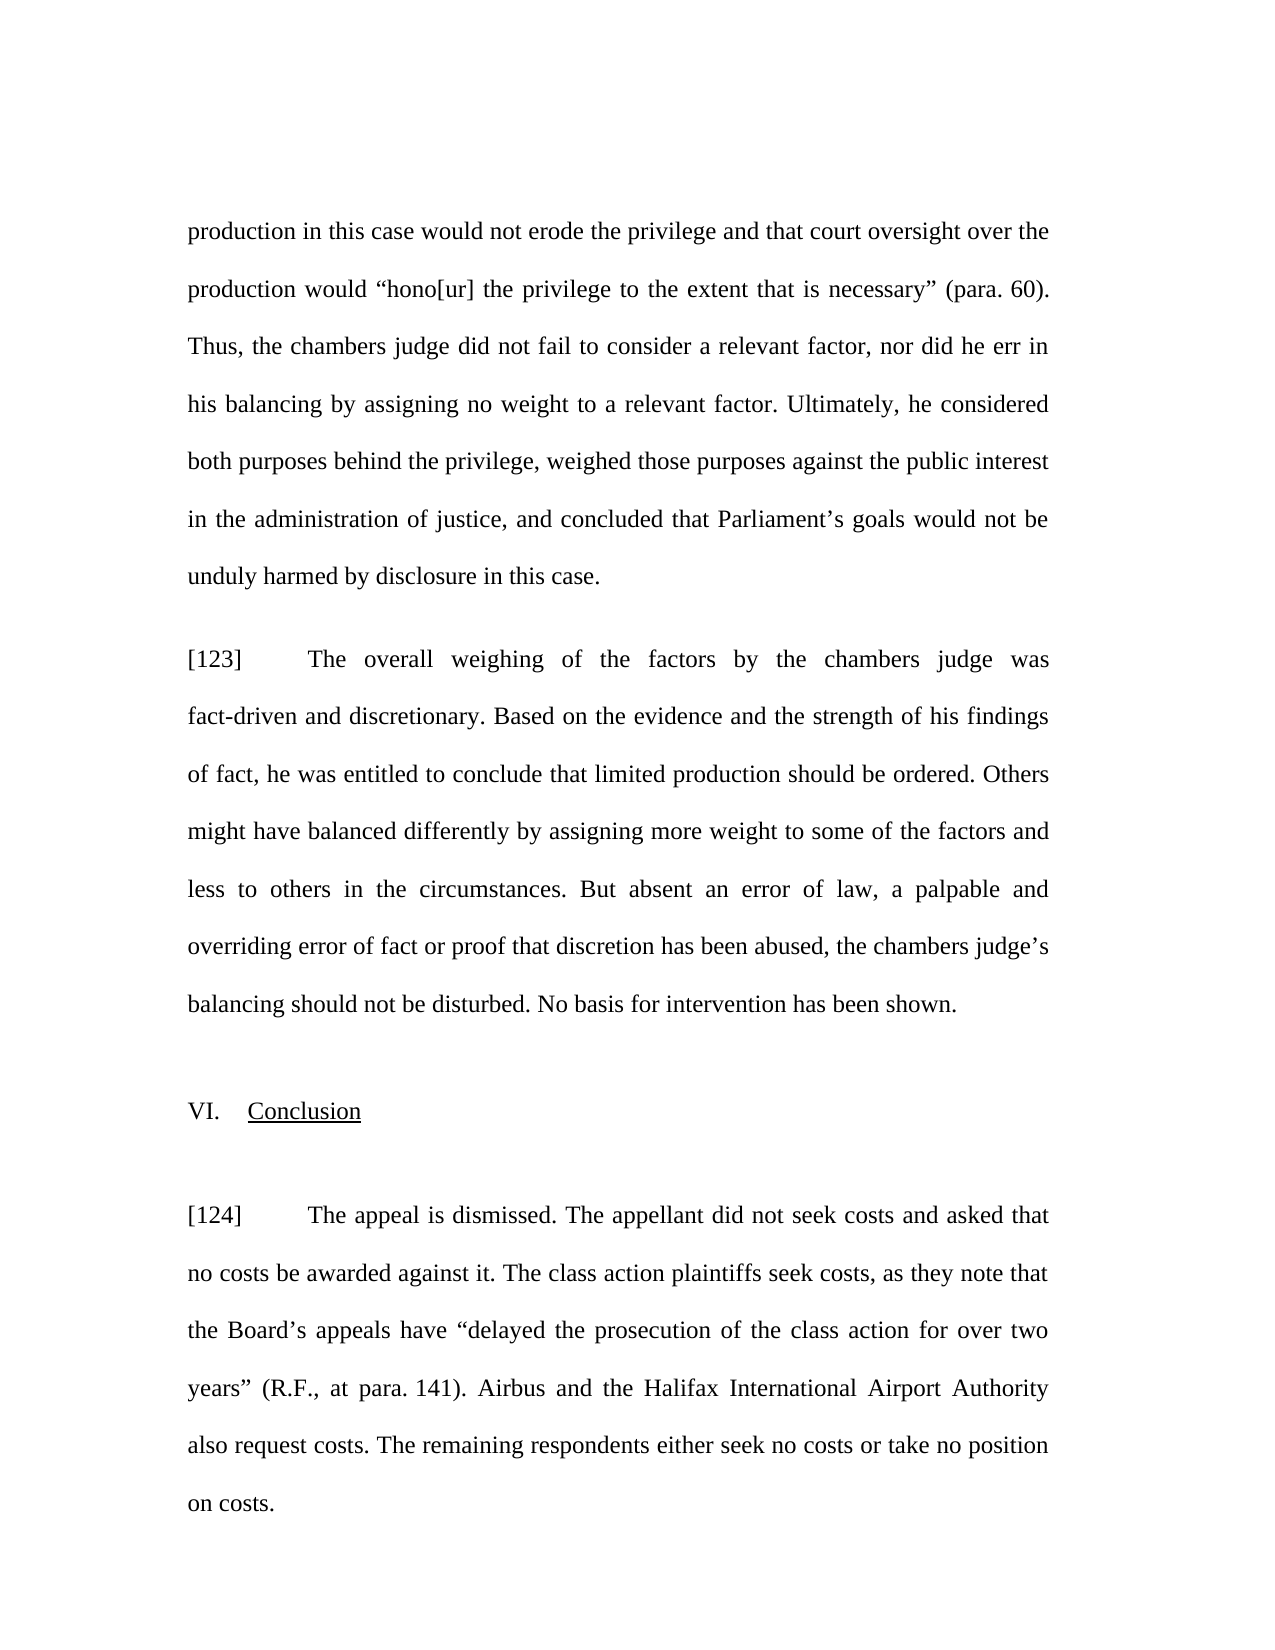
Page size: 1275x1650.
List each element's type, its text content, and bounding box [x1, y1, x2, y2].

text The appeal is dismissed. The appellant did not seek costs and asked that no costs be awarded against it. The class action plaintiffs seek costs, as they note that the Board’s appeals have “delayed the prosecution of the class action for over two years” (R.F., at para. 141). Airbus and the Halifax International Airport Authority also request costs. The remaining respondents either seek no costs or take no position on costs. [187, 1200, 1050, 1516]
text The overall weighing of the factors by the chambers judge was fact-driven and discretionary. Based on the evidence and the strength of his findings of fact, he was entitled to conclude that limited production should be ordered. Others might have balanced differently by assigning more weight to some of the factors and less to others in the circumstances. But absent an error of law, a palpable and overriding error of fact or proof that discretion has been abused, the chambers judge’s balancing should not be disturbed. No basis for intervention has been shown. [187, 644, 1050, 1018]
title Conclusion [187, 1096, 1050, 1125]
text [187, 216, 1050, 590]
